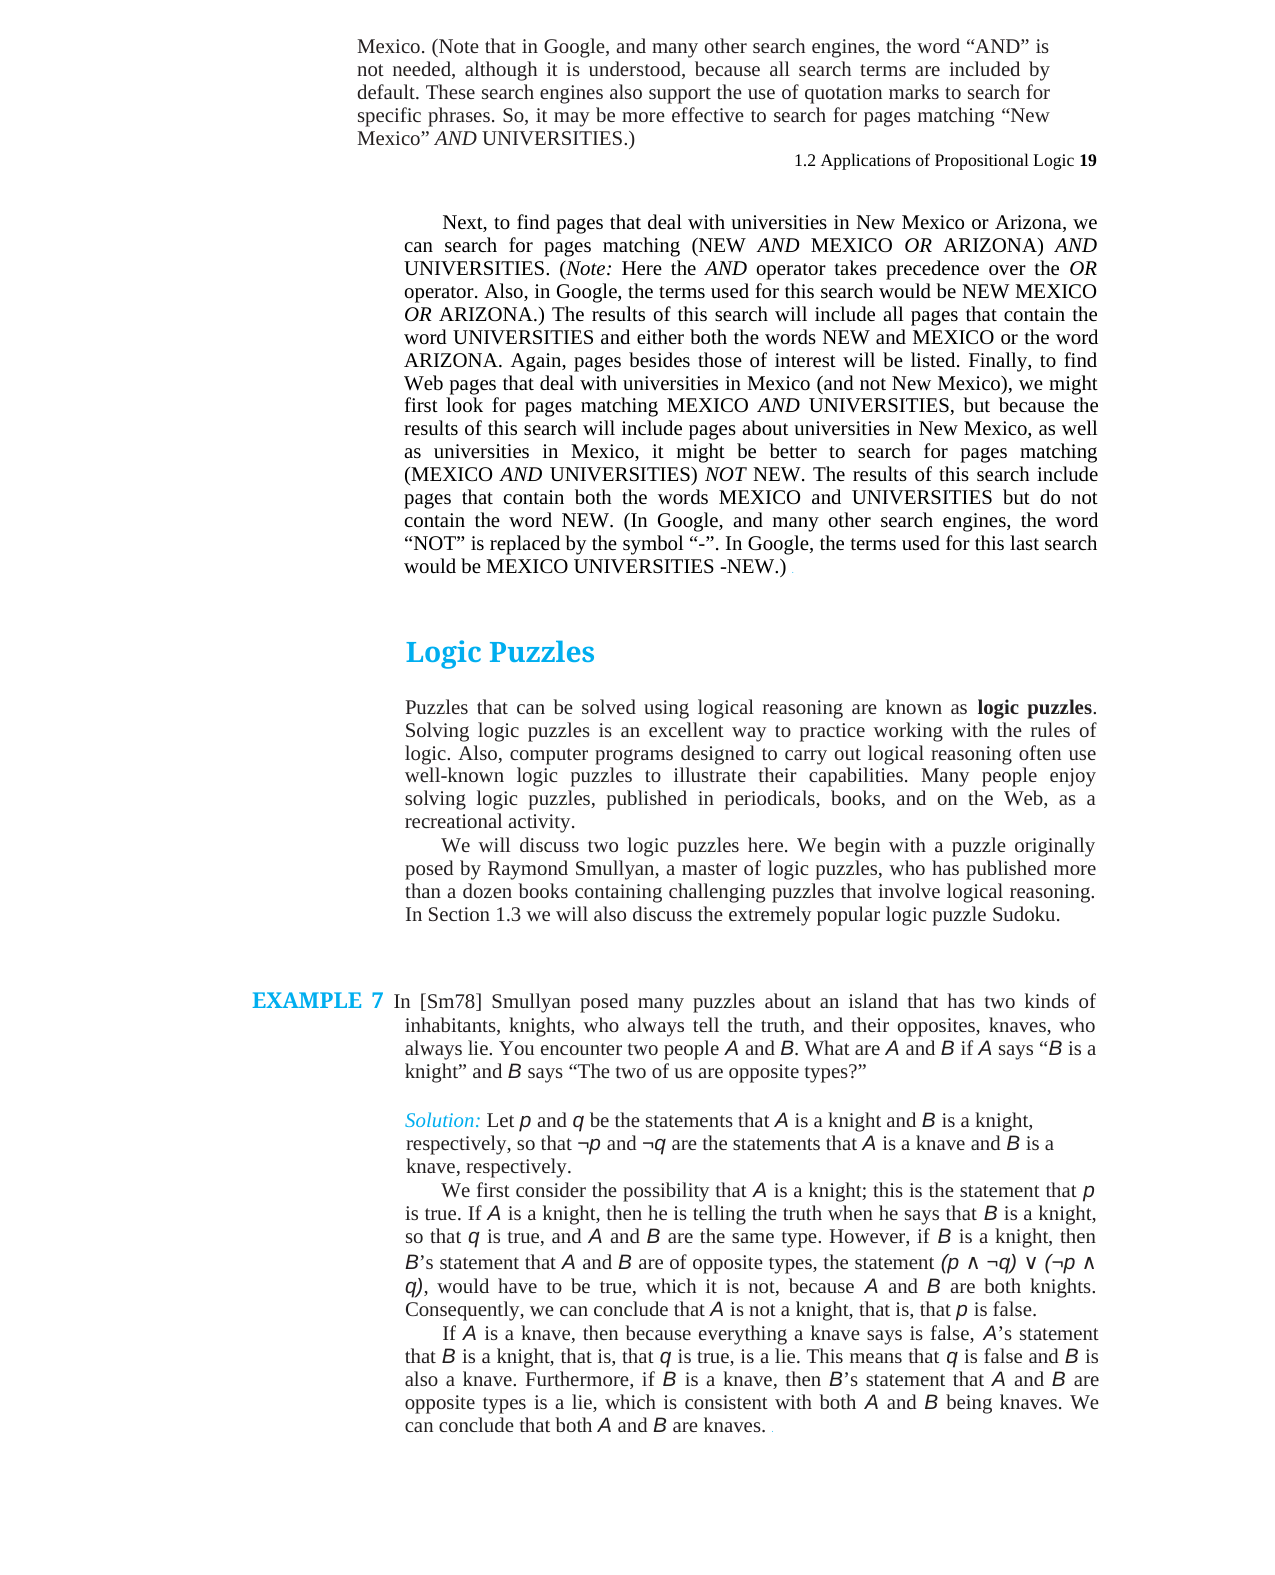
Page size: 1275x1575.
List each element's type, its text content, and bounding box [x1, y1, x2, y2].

text 1.2 Applications of Propositional Logic 19 [150, 150, 1097, 170]
text Logic Puzzles [406, 632, 1125, 671]
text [206, 35, 1051, 150]
text Puzzles that can be solved using logical reasoning are known as logic puzzles. Solving logic puzzles is an excellent way to practice working with the rules of logic. Also, computer programs designed to carry out logical reasoning often use well-known logic puzzles to illustrate their capabilities. Many people enjoy solving logic puzzles, published in periodicals, books, and on the Web, as a recreational activity. [404, 696, 1097, 833]
text If A is a knave, then because everything a knave says is false, A’s statement that B is a knight, that is, that q is true, is a lie. This means that q is false and B is also a knave. Furthermore, if B is a knave, then B’s statement that A and B are opposite types is a lie, which is consistent with both A and B being knaves. We can conclude that both A and B are knaves. ▲ [404, 1322, 1099, 1437]
text We first consider the possibility that A is a knight; this is the statement that p is true. If A is a knight, then he is telling the truth when he says that B is a knight, so that q is true, and A and B are the same type. However, if B is a knight, then B’s statement that A and B are of opposite types, the statement (p ∧ ¬q) ∨ (¬p ∧ q), would have to be true, which it is not, because A and B are both knights. Consequently, we can conclude that A is not a knight, that is, that p is false. [405, 1179, 1097, 1321]
text We will discuss two logic puzzles here. We begin with a puzzle originally posed by Raymond Smullyan, a master of logic puzzles, who has published more than a dozen books containing challenging puzzles that involve logical reasoning. In Section 1.3 we will also discuss the extremely popular logic puzzle Sudoku. [405, 834, 1097, 926]
text EXAMPLE 7 In [Sm78] Smullyan posed many puzzles about an island that has two kinds of inhabitants, knights, who always tell the truth, and their opposites, knaves, who always lie. You encounter two people A and B. What are A and B if A says “B is a knight” and B says “The two of us are opposite types?” [252, 986, 1097, 1083]
text Next, to find pages that deal with universities in New Mexico or Arizona, we can search for pages matching (NEW AND MEXICO OR ARIZONA) AND UNIVERSITIES. (Note: Here the AND operator takes precedence over the OR operator. Also, in Google, the terms used for this search would be NEW MEXICO OR ARIZONA.) The results of this search will include all pages that contain the word UNIVERSITIES and either both the words NEW and MEXICO or the word ARIZONA. Again, pages besides those of interest will be listed. Finally, to find Web pages that deal with universities in Mexico (and not New Mexico), we might first look for pages matching MEXICO AND UNIVERSITIES, but because the results of this search will include pages about universities in New Mexico, as well as universities in Mexico, it might be better to search for pages matching (MEXICO AND UNIVERSITIES) NOT NEW. The results of this search include pages that contain both the words MEXICO and UNIVERSITIES but do not contain the word NEW. (In Google, and many other search engines, the word “NOT” is replaced by the symbol “-”. In Google, the terms used for this last search would be MEXICO UNIVERSITIES -NEW.) ▲ [404, 211, 1099, 578]
text Solution: Let p and q be the statements that A is a knight and B is a knight, respectively, so that ¬p and ¬q are the statements that A is a knave and B is a knave, respectively. [405, 1109, 1097, 1178]
